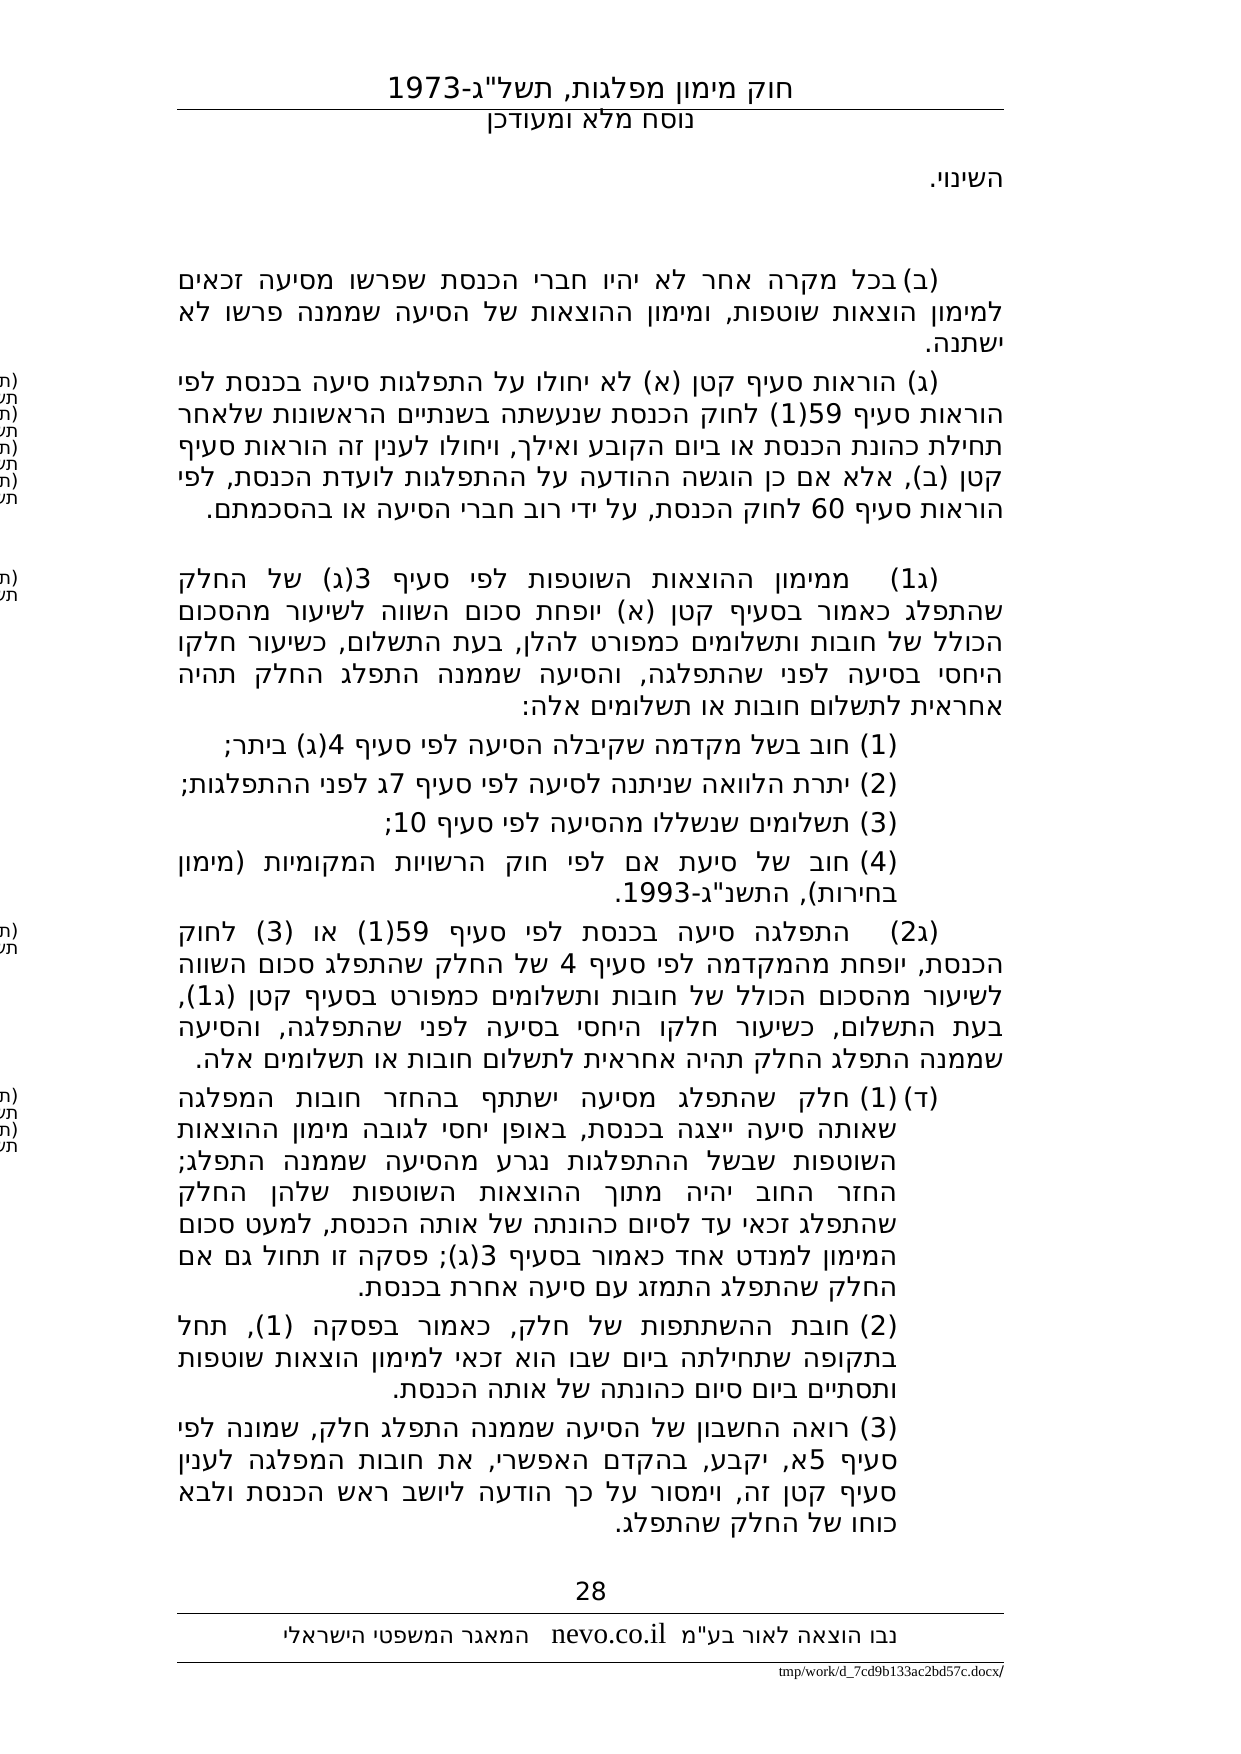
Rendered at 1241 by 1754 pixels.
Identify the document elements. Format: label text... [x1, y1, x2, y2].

text (2) חובת ההשתתפות של חלק, כאמור בפסקה (1), תחל בתקופה שתחילתה ביום שבו הוא זכאי למימון הוצאות שוטפות ותסתיים ביום סיום כהונתה של אותה הכנסת. [177, 1311, 898, 1405]
text (4) חוב של סיעת אם לפי חוק הרשויות המקומיות (מימון בחירות), התשנ"ג-1993. [177, 846, 898, 909]
text (ג) הוראות סעיף קטן (א) לא יחולו על התפלגות סיעה בכנסת לפי הוראות סעיף 59(1) לחוק הכנסת שנעשתה בשנתיים הראשונות שלאחר תחילת כהונת הכנסת או ביום הקובע ואילך, ויחולו לענין זה הוראות סעיף קטן (ב), אלא אם כן הוגשה ההודעה על ההתפלגות לועדת הכנסת, לפי הוראות סעיף 60 לחוק הכנסת, על ידי רוב חברי הסיעה או בהסכמתם. [177, 367, 1004, 524]
text (ג2) התפלגה סיעה בכנסת לפי סעיף 59(1) או (3) לחוק הכנסת, יופחת מהמקדמה לפי סעיף 4 של החלק שהתפלג סכום השווה לשיעור מהסכום הכולל של חובות ותשלומים כמפורט בסעיף קטן (ג1), בעת התשלום, כשיעור חלקו היחסי בסיעה לפני שהתפלגה, והסיעה שממנה התפלג החלק תהיה אחראית לתשלום חובות או תשלומים אלה. [177, 917, 1004, 1074]
text (3) רואה החשבון של הסיעה שממנה התפלג חלק, שמונה לפי סעיף 5א, יקבע, בהקדם האפשרי, את חובות המפלגה לענין סעיף קטן זה, וימסור על כך הודעה ליושב ראש הכנסת ולבא כוחו של החלק שהתפלג. [177, 1413, 898, 1539]
text (ד) (1) חלק שהתפלג מסיעה ישתתף בהחזר חובות המפלגה שאותה סיעה ייצגה בכנסת, באופן יחסי לגובה מימון ההוצאות השוטפות שבשל ההתפלגות נגרע מהסיעה שממנה התפלג; החזר החוב יהיה מתוך ההוצאות השוטפות שלהן החלק שהתפלג זכאי עד לסיום כהונתה של אותה הכנסת, למעט סכום המימון למנדט אחד כאמור בסעיף 3(ג); פסקה זו תחול גם אם החלק שהתפלג התמזג עם סיעה אחרת בכנסת. [177, 1082, 1004, 1303]
text (ג1) ממימון ההוצאות השוטפות לפי סעיף 3(ג) של החלק שהתפלג כאמור בסעיף קטן (א) יופחת סכום השווה לשיעור מהסכום הכולל של חובות ותשלומים כמפורט להלן, בעת התשלום, כשיעור חלקו היחסי בסיעה לפני שהתפלגה, והסיעה שממנה התפלג החלק תהיה אחראית לתשלום חובות או תשלומים אלה: [177, 564, 1004, 721]
text (2) יתרת הלוואה שניתנה לסיעה לפי סעיף 7ג לפני ההתפלגות; [177, 768, 898, 799]
text (1) חוב בשל מקדמה שקיבלה הסיעה לפי סעיף 4(ג) ביתר; [177, 729, 898, 761]
text (3) תשלומים שנשללו מהסיעה לפי סעיף 10; [177, 807, 898, 839]
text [177, 162, 1004, 194]
text (ב) בכל מקרה אחר לא יהיו חברי הכנסת שפרשו מסיעה זכאים למימון הוצאות שוטפות, ומימון ההוצאות של הסיעה שממנה פרשו לא ישתנה. [177, 264, 1004, 359]
